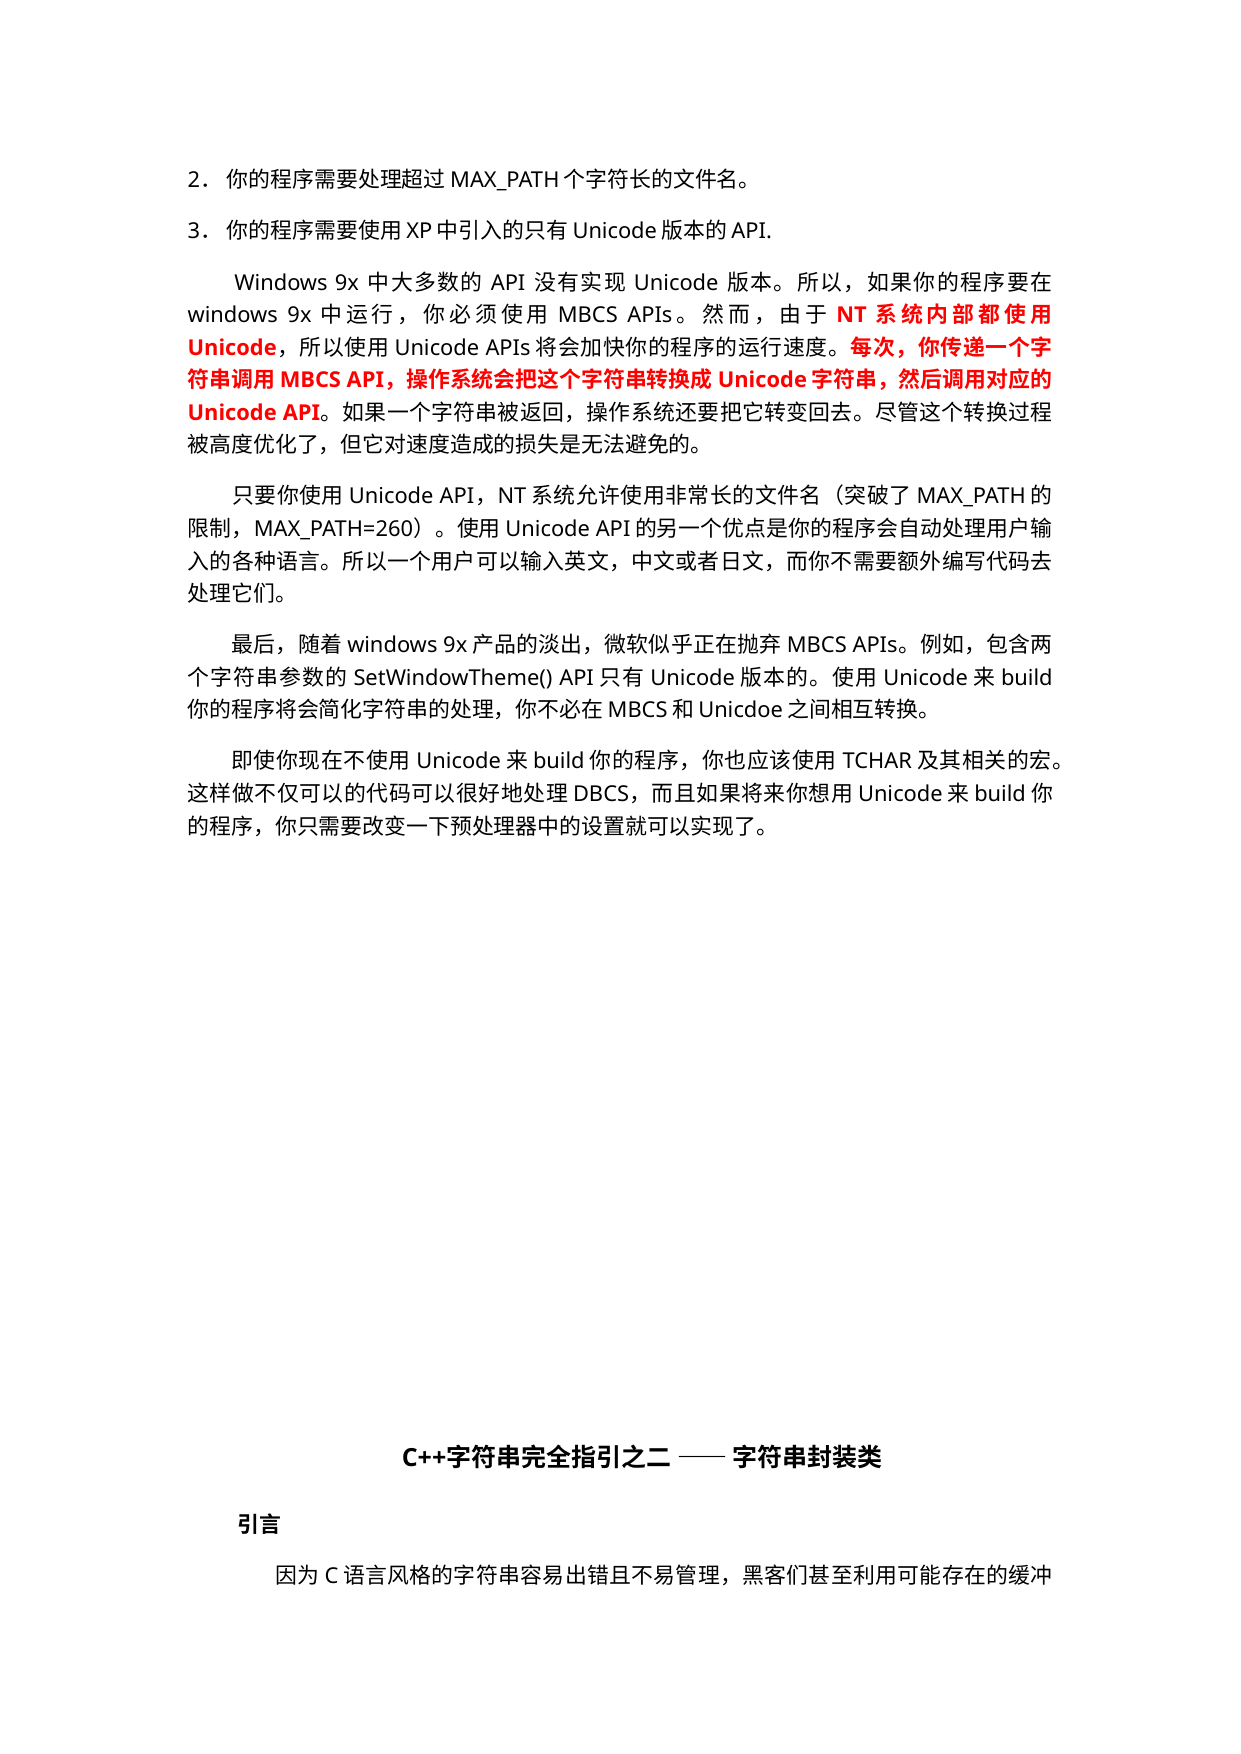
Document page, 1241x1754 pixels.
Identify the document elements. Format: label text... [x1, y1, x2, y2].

text 即使你现在不使用Unicode来build你的程序，你也应该使用TCHAR及其相关的宏。这样做不仅可以的代码可以很好地处理DBCS，而且如果将来你想用Unicode来build你的程序，你只需要改变一下预处理器中的设置就可以实现了。 [187, 743, 1053, 841]
text 最后，随着windows 9x产品的淡出，微软似乎正在抛弃MBCS APIs。例如，包含两个字符串参数的SetWindowTheme() API只有Unicode版本的。使用Unicode来build你的程序将会简化字符串的处理，你不必在MBCS和Unicdoe之间相互转换。 [187, 627, 1053, 724]
text 引言 [187, 1507, 1053, 1539]
text 2． 你的程序需要处理超过MAX_PATH个字符长的文件名。 [187, 162, 1053, 194]
text 3． 你的程序需要使用XP中引入的只有Unicode版本的API. [187, 213, 1053, 246]
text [187, 1558, 1053, 1591]
text C++字符串完全指引之二 —— 字符串封装类 [187, 1423, 1053, 1488]
text 只要你使用Unicode API，NT系统允许使用非常长的文件名（突破了MAX_PATH的限制，MAX_PATH=260）。使用Unicode API的另一个优点是你的程序会自动处理用户输入的各种语言。所以一个用户可以输入英文，中文或者日文，而你不需要额外编写代码去处理它们。 [187, 478, 1053, 608]
text Windows 9x 中大多数的 API 没有实现 Unicode 版本。所以，如果你的程序要在windows 9x中运行，你必须使用MBCS APIs。然而，由于NT系统内部都使用Unicode，所以使用Unicode APIs将会加快你的程序的运行速度。每次，你传递一个字符串调用MBCS API，操作系统会把这个字符串转换成Unicode字符串，然后调用对应的Unicode API。如果一个字符串被返回，操作系统还要把它转变回去。尽管这个转换过程被高度优化了，但它对速度造成的损失是无法避免的。 [187, 264, 1053, 459]
